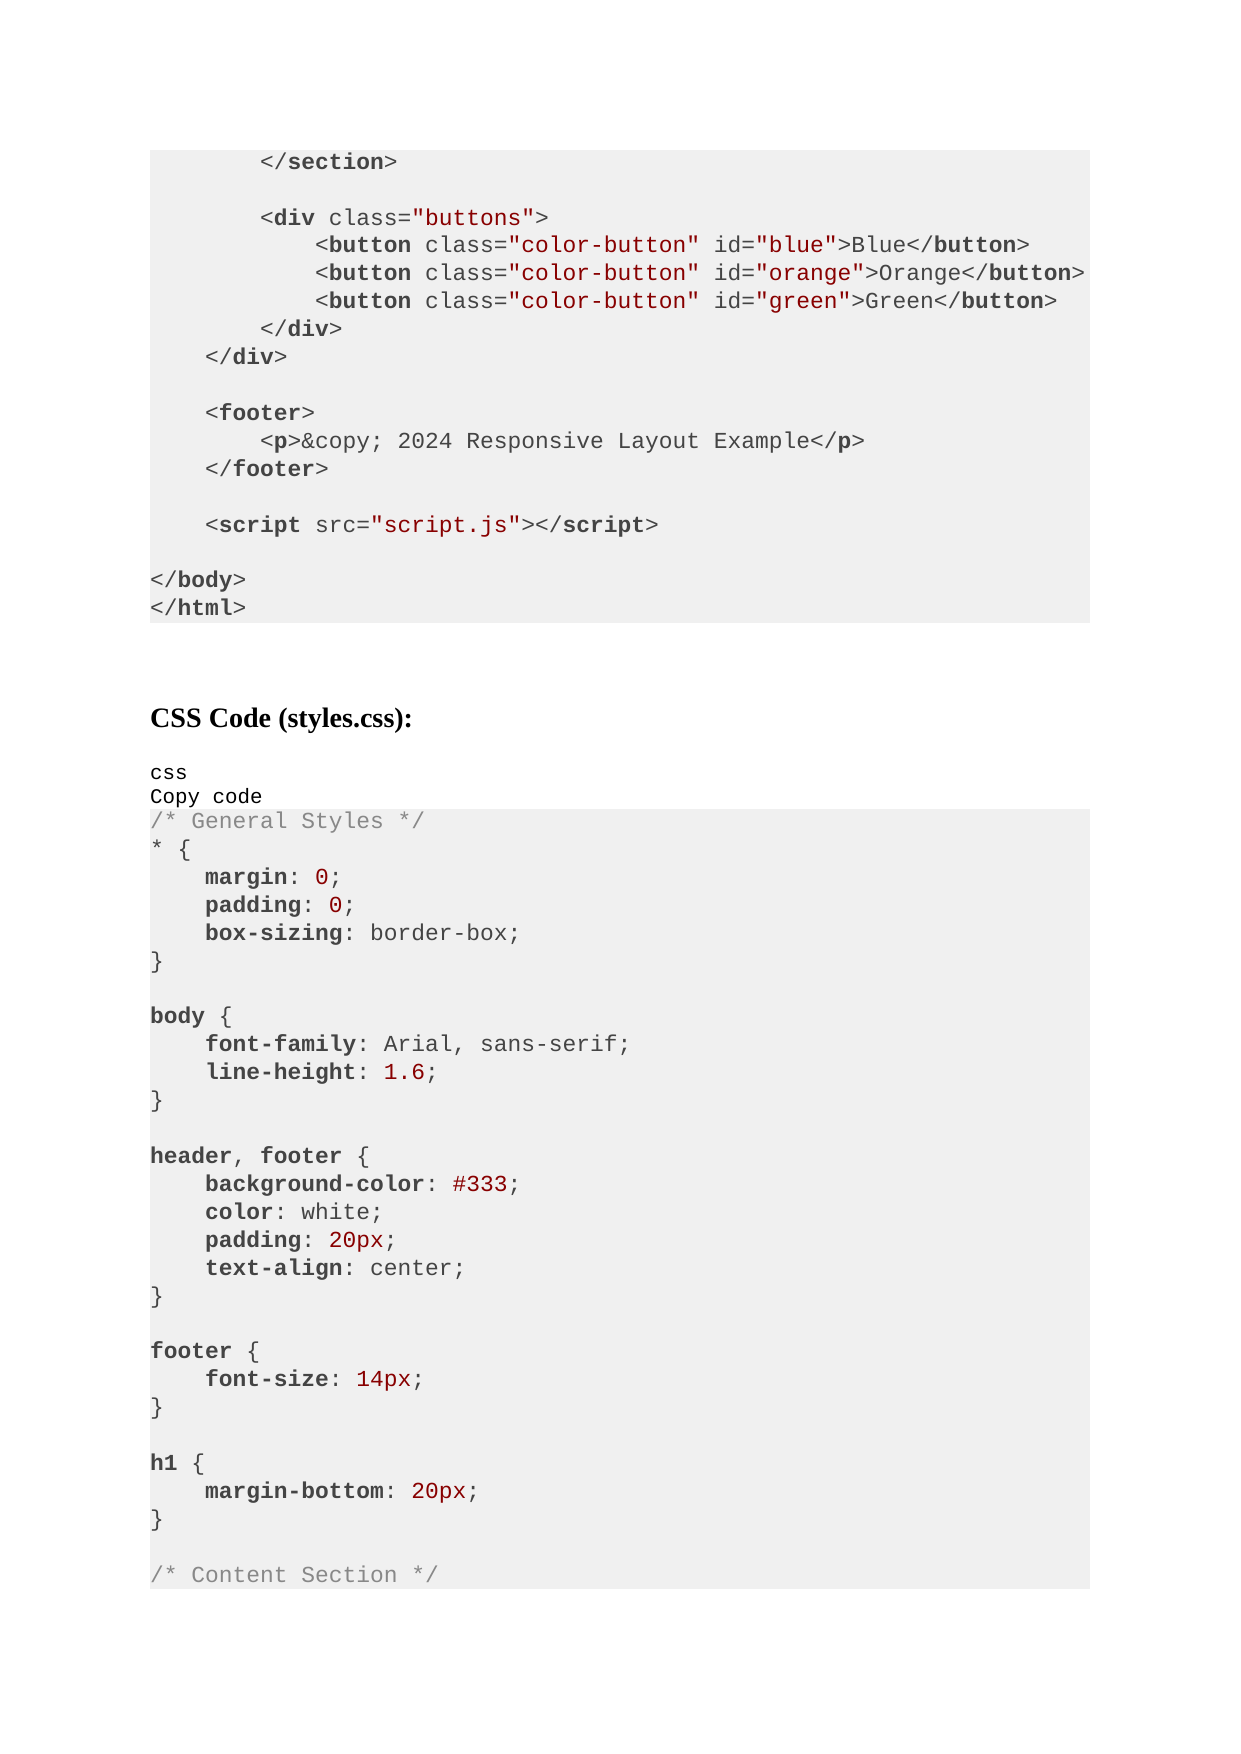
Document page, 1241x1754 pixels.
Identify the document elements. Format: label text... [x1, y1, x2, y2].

text Copy code [150, 786, 1090, 809]
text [150, 150, 1090, 623]
text css [150, 762, 1090, 786]
text CSS Code (styles.css): [150, 701, 1090, 733]
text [150, 809, 1090, 1589]
